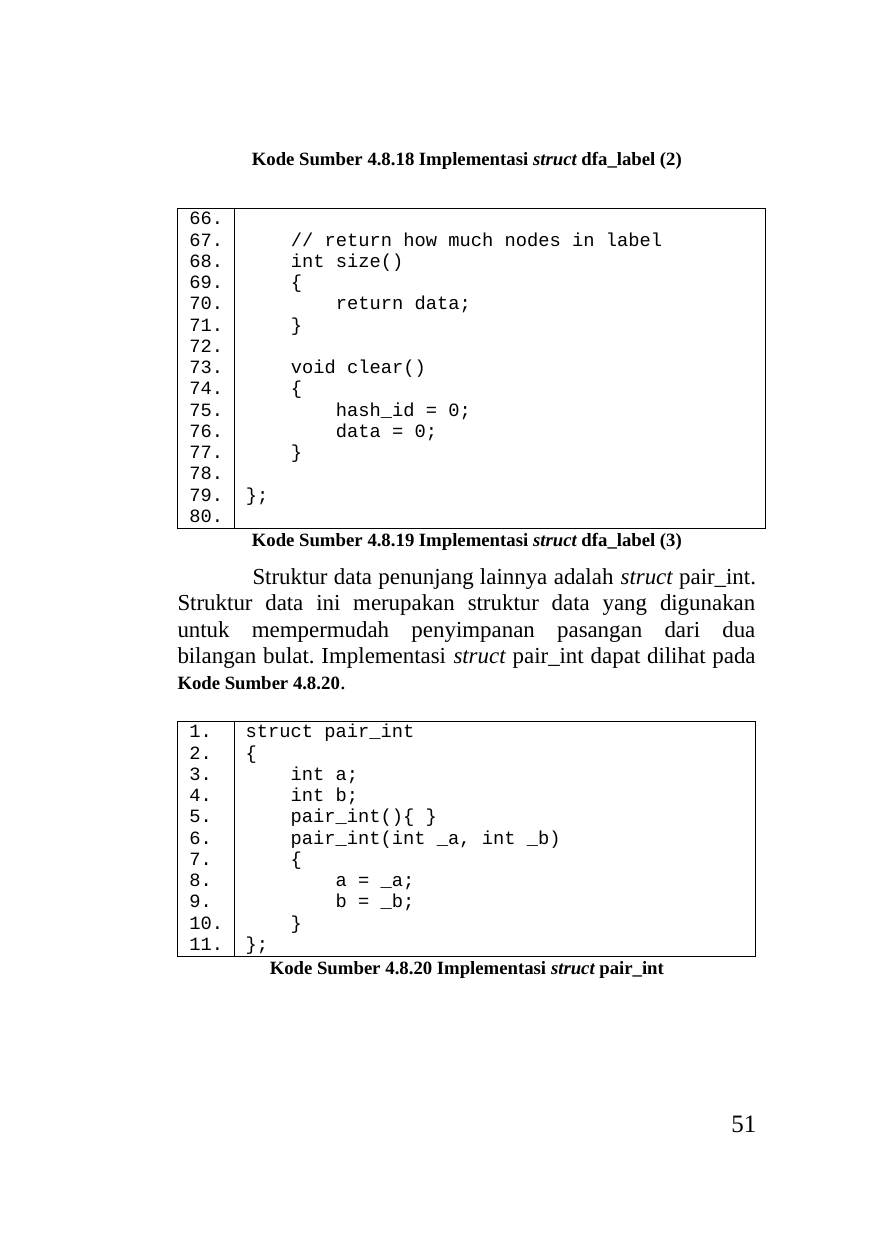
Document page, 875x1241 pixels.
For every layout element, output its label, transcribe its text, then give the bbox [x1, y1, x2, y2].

table_header struct pair_int { int a; int b; pair_int(){ } pair_int(int _a, int _b) { a = _a; b = _b; } }; [235, 722, 755, 956]
table_header // return how much nodes in label int size() { return data; } void clear() { hash_id = 0; data = 0; } }; [235, 209, 765, 528]
table_header 1. 2. 3. 4. 5. 6. 7. 8. 9. 10. 11. [178, 722, 234, 956]
table_header 66. 67. 68. 69. 70. 71. 72. 73. 74. 75. 76. 77. 78. 79. 80. [178, 209, 234, 528]
